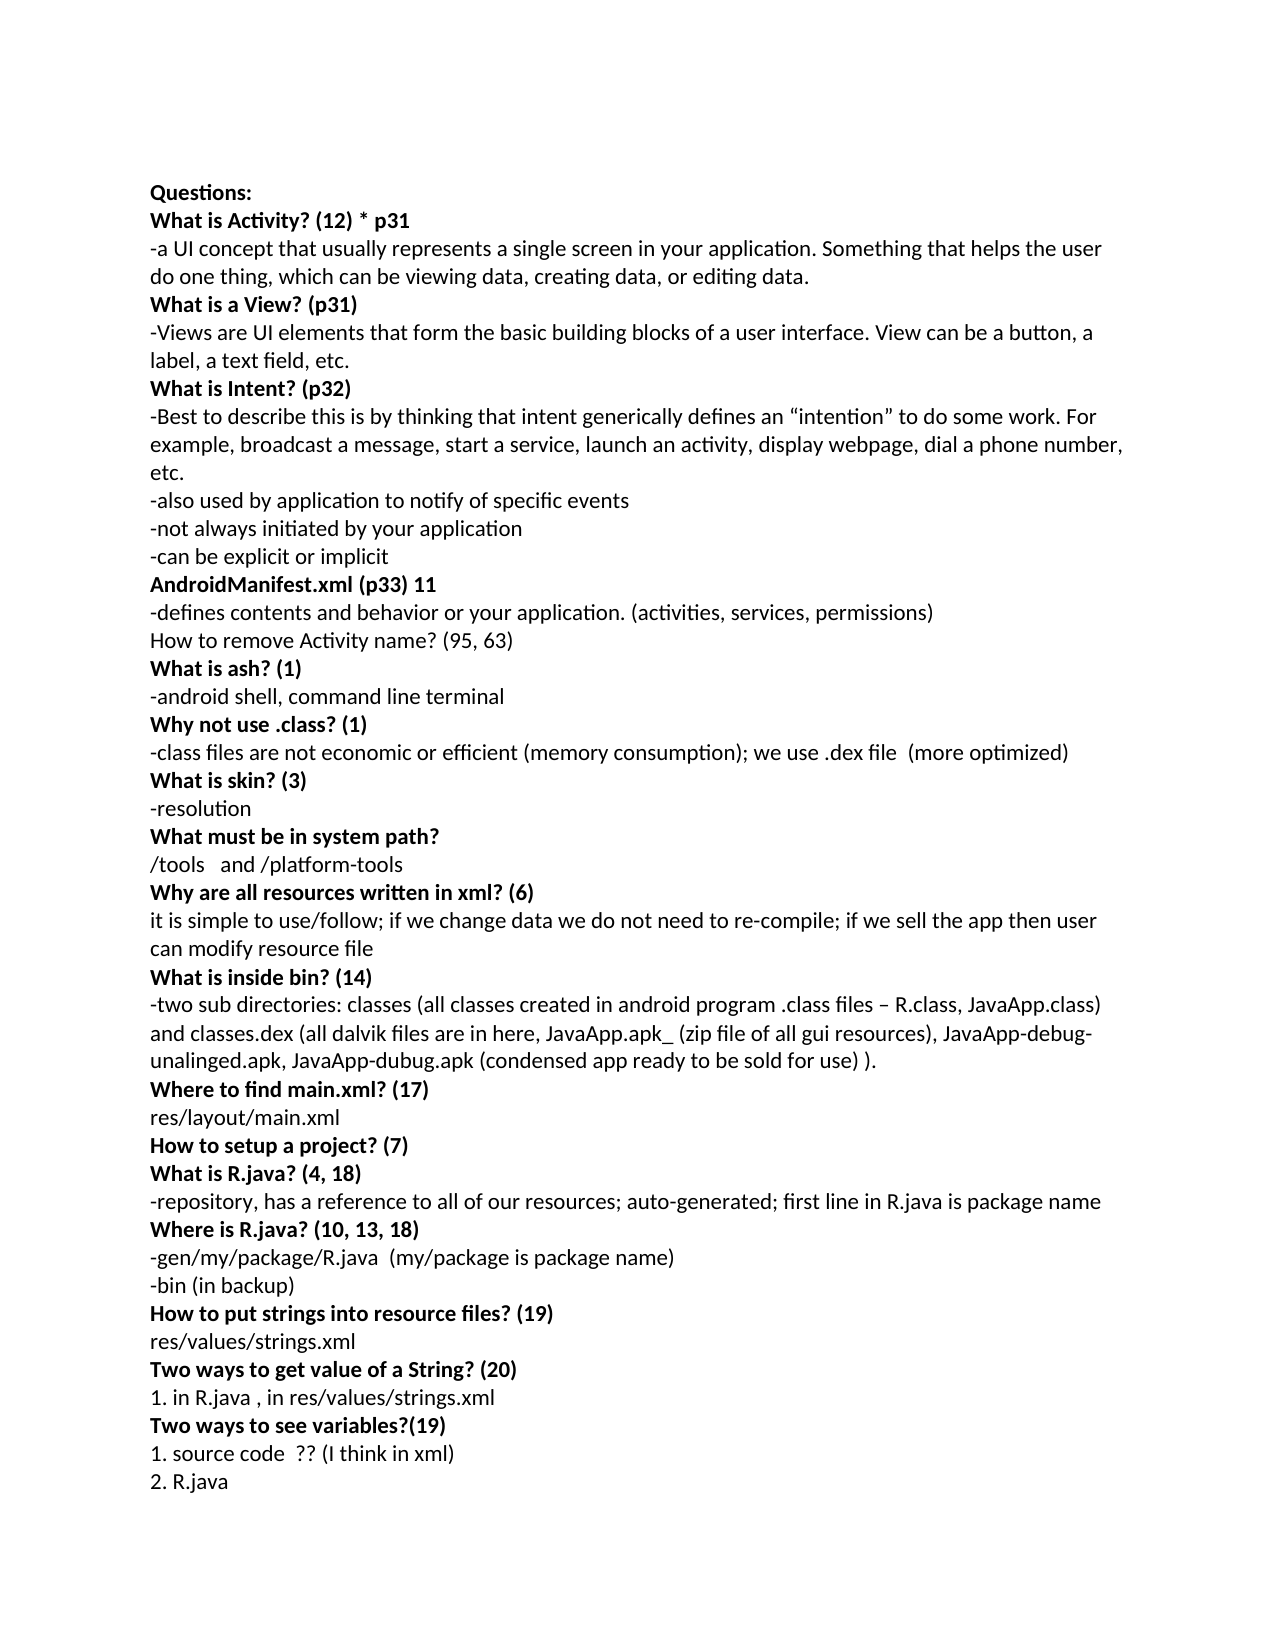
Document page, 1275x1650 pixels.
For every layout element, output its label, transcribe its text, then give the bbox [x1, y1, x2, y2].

text -bin (in backup) [150, 1271, 1125, 1299]
text -can be explicit or implicit [150, 542, 1125, 570]
text 2. R.java [150, 1467, 1125, 1495]
text What is inside bin? (14) [150, 963, 1125, 991]
text Where is R.java? (10, 13, 18) [150, 1215, 1125, 1243]
text -gen/my/package/R.java (my/package is package name) [150, 1243, 1125, 1271]
text -not always initiated by your application [150, 514, 1125, 542]
text Questions: [150, 178, 1125, 206]
text Two ways to get value of a String? (20) [150, 1355, 1125, 1383]
text -class files are not economic or efficient (memory consumption); we use .dex file (more optimized) [150, 738, 1125, 766]
text What must be in system path? [150, 822, 1125, 851]
text -two sub directories: classes (all classes created in android program .class files – R.class, JavaApp.class) and classes.dex (all dalvik files are in here, JavaApp.apk_ (zip file of all gui resources), JavaApp-debug-unalinged.apk, JavaApp-dubug.apk (condensed app ready to be sold for use) ). [150, 991, 1125, 1075]
text Where to find main.xml? (17) [150, 1075, 1125, 1103]
text How to setup a project? (7) [150, 1131, 1125, 1159]
text Why not use .class? (1) [150, 710, 1125, 738]
text res/values/strings.xml [150, 1327, 1125, 1355]
text What is ash? (1) [150, 654, 1125, 682]
text -android shell, command line terminal [150, 682, 1125, 710]
text What is Intent? (p32) [150, 374, 1125, 402]
text Two ways to see variables?(19) [150, 1411, 1125, 1439]
text it is simple to use/follow; if we change data we do not need to re-compile; if we sell the app then user can modify resource file [150, 907, 1125, 963]
text How to remove Activity name? (95, 63) [150, 626, 1125, 654]
text What is skin? (3) [150, 766, 1125, 794]
text 1. source code ?? (I think in xml) [150, 1439, 1125, 1467]
text What is a View? (p31) [150, 290, 1125, 318]
text -also used by application to notify of specific events [150, 486, 1125, 514]
text -a UI concept that usually represents a single screen in your application. Something that helps the user do one thing, which can be viewing data, creating data, or editing data. [150, 234, 1125, 290]
text AndroidManifest.xml (p33) 11 [150, 570, 1125, 598]
text -resolution [150, 794, 1125, 822]
text 1. in R.java , in res/values/strings.xml [150, 1383, 1125, 1411]
text What is Activity? (12) * p31 [150, 206, 1125, 234]
text -defines contents and behavior or your application. (activities, services, permissions) [150, 598, 1125, 626]
text -repository, has a reference to all of our resources; auto-generated; first line in R.java is package name [150, 1187, 1125, 1215]
text What is R.java? (4, 18) [150, 1159, 1125, 1187]
text res/layout/main.xml [150, 1103, 1125, 1131]
text Why are all resources written in xml? (6) [150, 878, 1125, 907]
text How to put strings into resource files? (19) [150, 1299, 1125, 1327]
text /tools and /platform-tools [150, 851, 1125, 878]
text -Views are UI elements that form the basic building blocks of a user interface. View can be a button, a label, a text field, etc. [150, 318, 1125, 374]
text -Best to describe this is by thinking that intent generically defines an “intention” to do some work. For example, broadcast a message, start a service, launch an activity, display webpage, dial a phone number, etc. [150, 402, 1125, 486]
